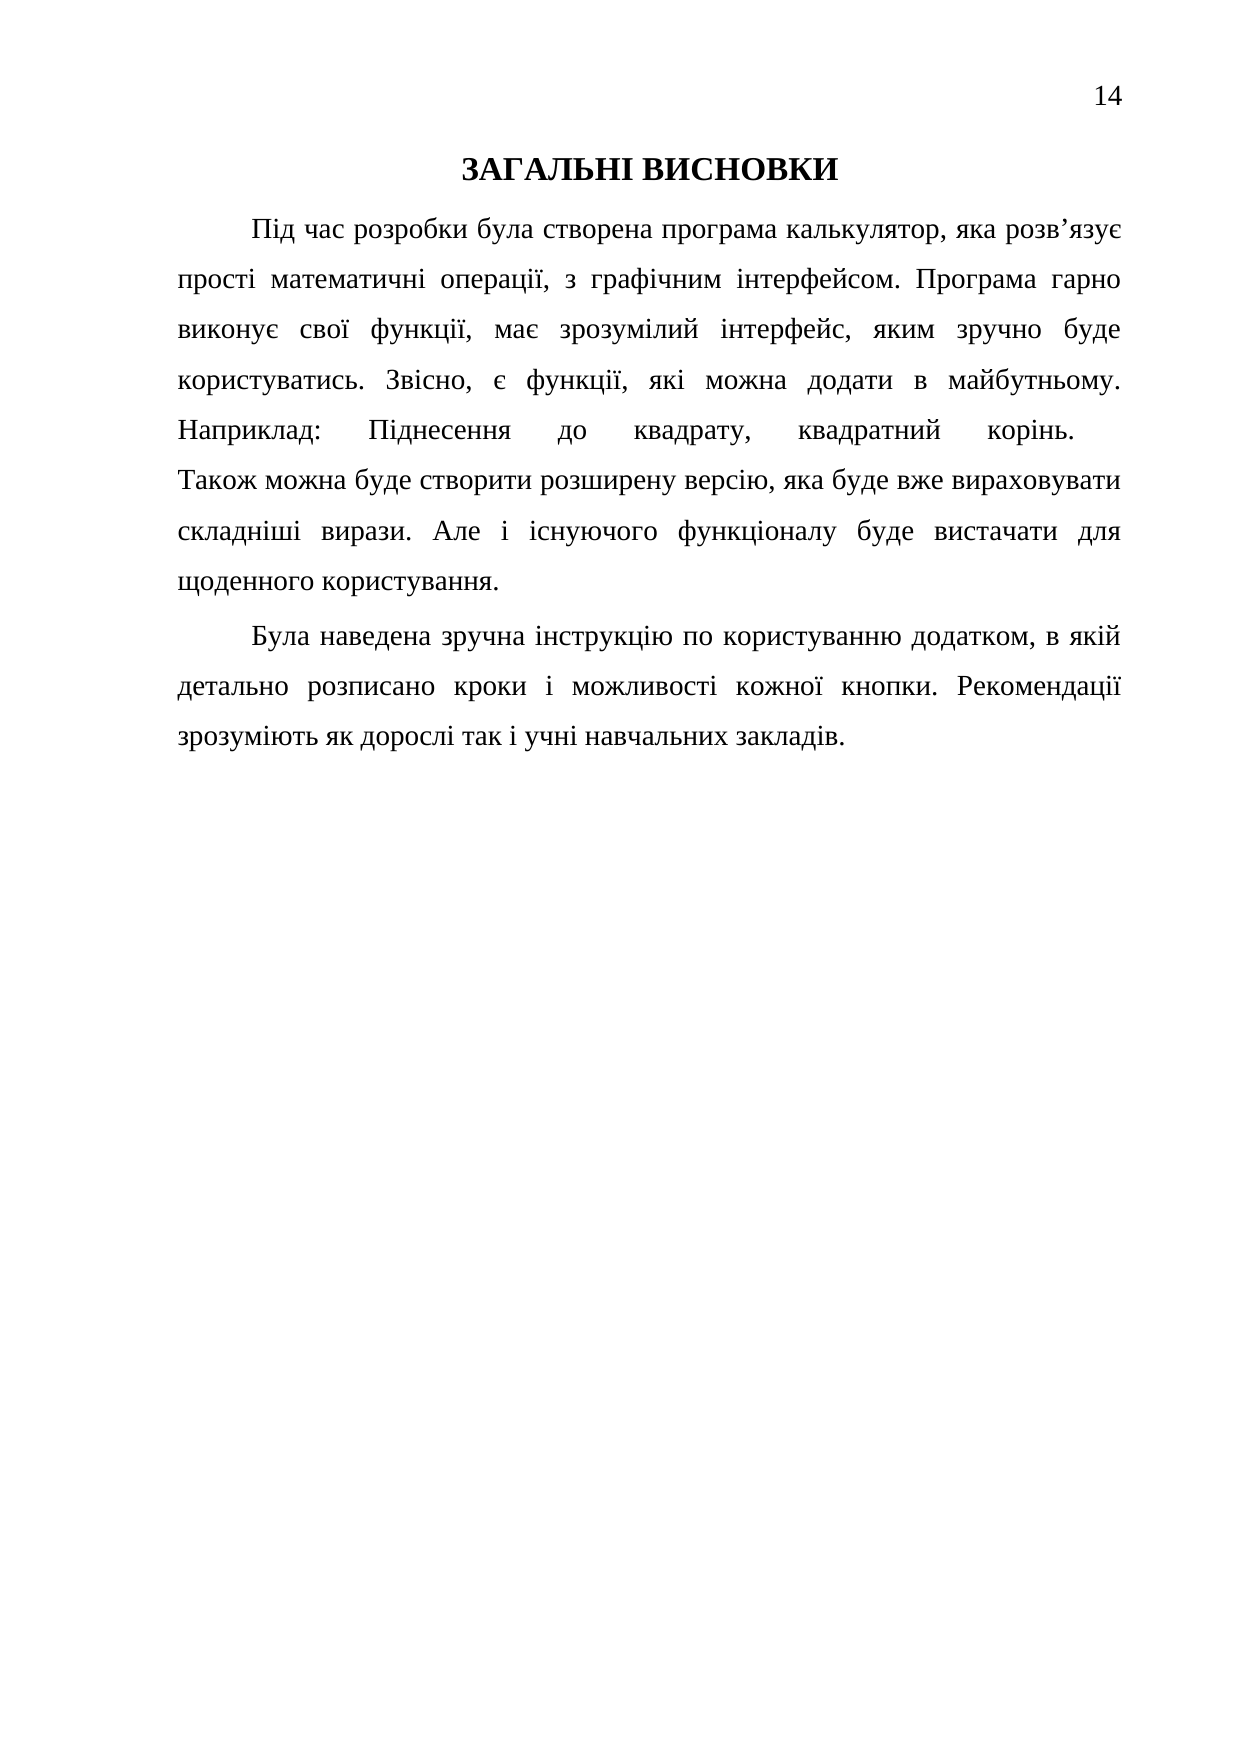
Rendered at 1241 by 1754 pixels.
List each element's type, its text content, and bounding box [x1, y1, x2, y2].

text Під час розробки була створена програма калькулятор, яка розв’язує прості математичні операції, з графічним інтерфейсом. Програма гарно виконує свої функції, має зрозумілий інтерфейс, яким зручно буде користуватись. Звісно, є функції, які можна додати в майбутньому. Наприклад: Піднесення до квадрату, квадратний корінь. Також можна буде створити розширену версію, яка буде вже вираховувати складніші вирази. Але і існуючого функціоналу буде вистачати для щоденного користування. [177, 211, 1122, 597]
text Була наведена зручна інструкцію по користуванню додатком, в якій детально розписано кроки і можливості кожної кнопки. Рекомендації зрозуміють як дорослі так і учні навчальних закладів. [177, 618, 1122, 752]
subtitle Загальні Висновки [177, 149, 1122, 188]
